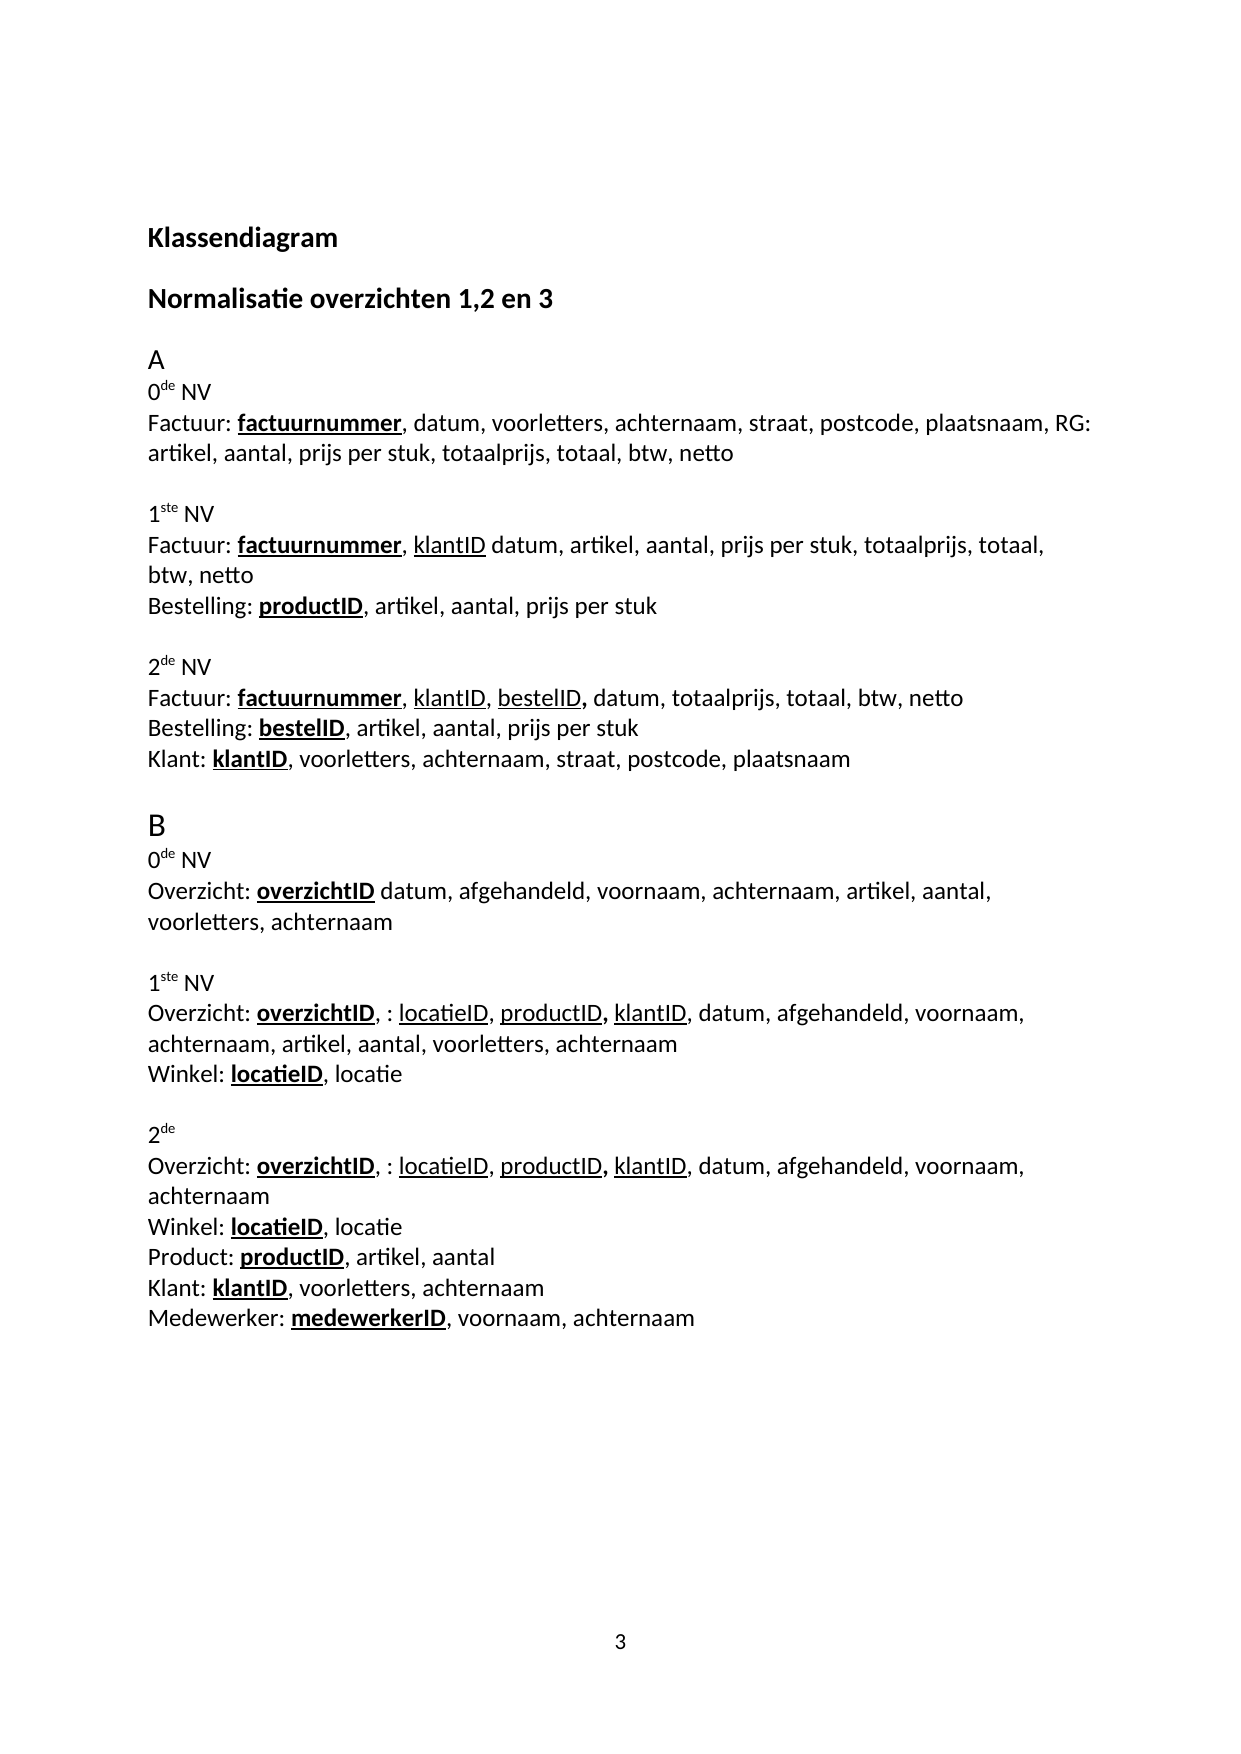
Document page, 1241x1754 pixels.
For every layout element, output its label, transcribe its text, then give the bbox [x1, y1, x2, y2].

text Overzicht: overzichtID, : locatieID, productID, klantID, datum, afgehandeld, voornaam, achternaam [148, 1150, 1093, 1211]
text Winkel: locatieID, locatie [148, 1211, 1093, 1241]
text Bestelling: bestelID, artikel, aantal, prijs per stuk [148, 712, 1093, 743]
text Winkel: locatieID, locatie [148, 1058, 1093, 1089]
text Medewerker: medewerkerID, voornaam, achternaam [148, 1302, 1093, 1333]
text Overzicht: overzichtID datum, afgehandeld, voornaam, achternaam, artikel, aantal, voorletters, achternaam [148, 875, 1093, 936]
text A [148, 341, 1093, 377]
text B [148, 804, 1093, 844]
text Product: productID, artikel, aantal [148, 1241, 1093, 1272]
text Klant: klantID, voorletters, achternaam, straat, postcode, plaatsnaam [148, 743, 1093, 773]
text 1ste NV [148, 967, 1093, 997]
text 2de NV [148, 651, 1093, 682]
subtitle Normalisatie overzichten 1,2 en 3 [148, 280, 1093, 316]
text Overzicht: overzichtID, : locatieID, productID, klantID, datum, afgehandeld, voornaam, achternaam, artikel, aantal, voorletters, achternaam [148, 997, 1093, 1058]
text 1ste NV [148, 499, 1093, 529]
text 0de NV [148, 844, 1093, 875]
text Factuur: factuurnummer, datum, voorletters, achternaam, straat, postcode, plaatsnaam, RG: artikel, aantal, prijs per stuk, totaalprijs, totaal, btw, netto [148, 407, 1093, 468]
text 0de NV [148, 377, 1093, 407]
text Klant: klantID, voorletters, achternaam [148, 1272, 1093, 1302]
subtitle Klassendiagram [148, 219, 1093, 254]
text Factuur: factuurnummer, klantID datum, artikel, aantal, prijs per stuk, totaalprijs, totaal, btw, netto [148, 529, 1093, 590]
text 2de [148, 1119, 1093, 1150]
text Factuur: factuurnummer, klantID, bestelID, datum, totaalprijs, totaal, btw, netto [148, 682, 1093, 712]
text Bestelling: productID, artikel, aantal, prijs per stuk [148, 590, 1093, 621]
